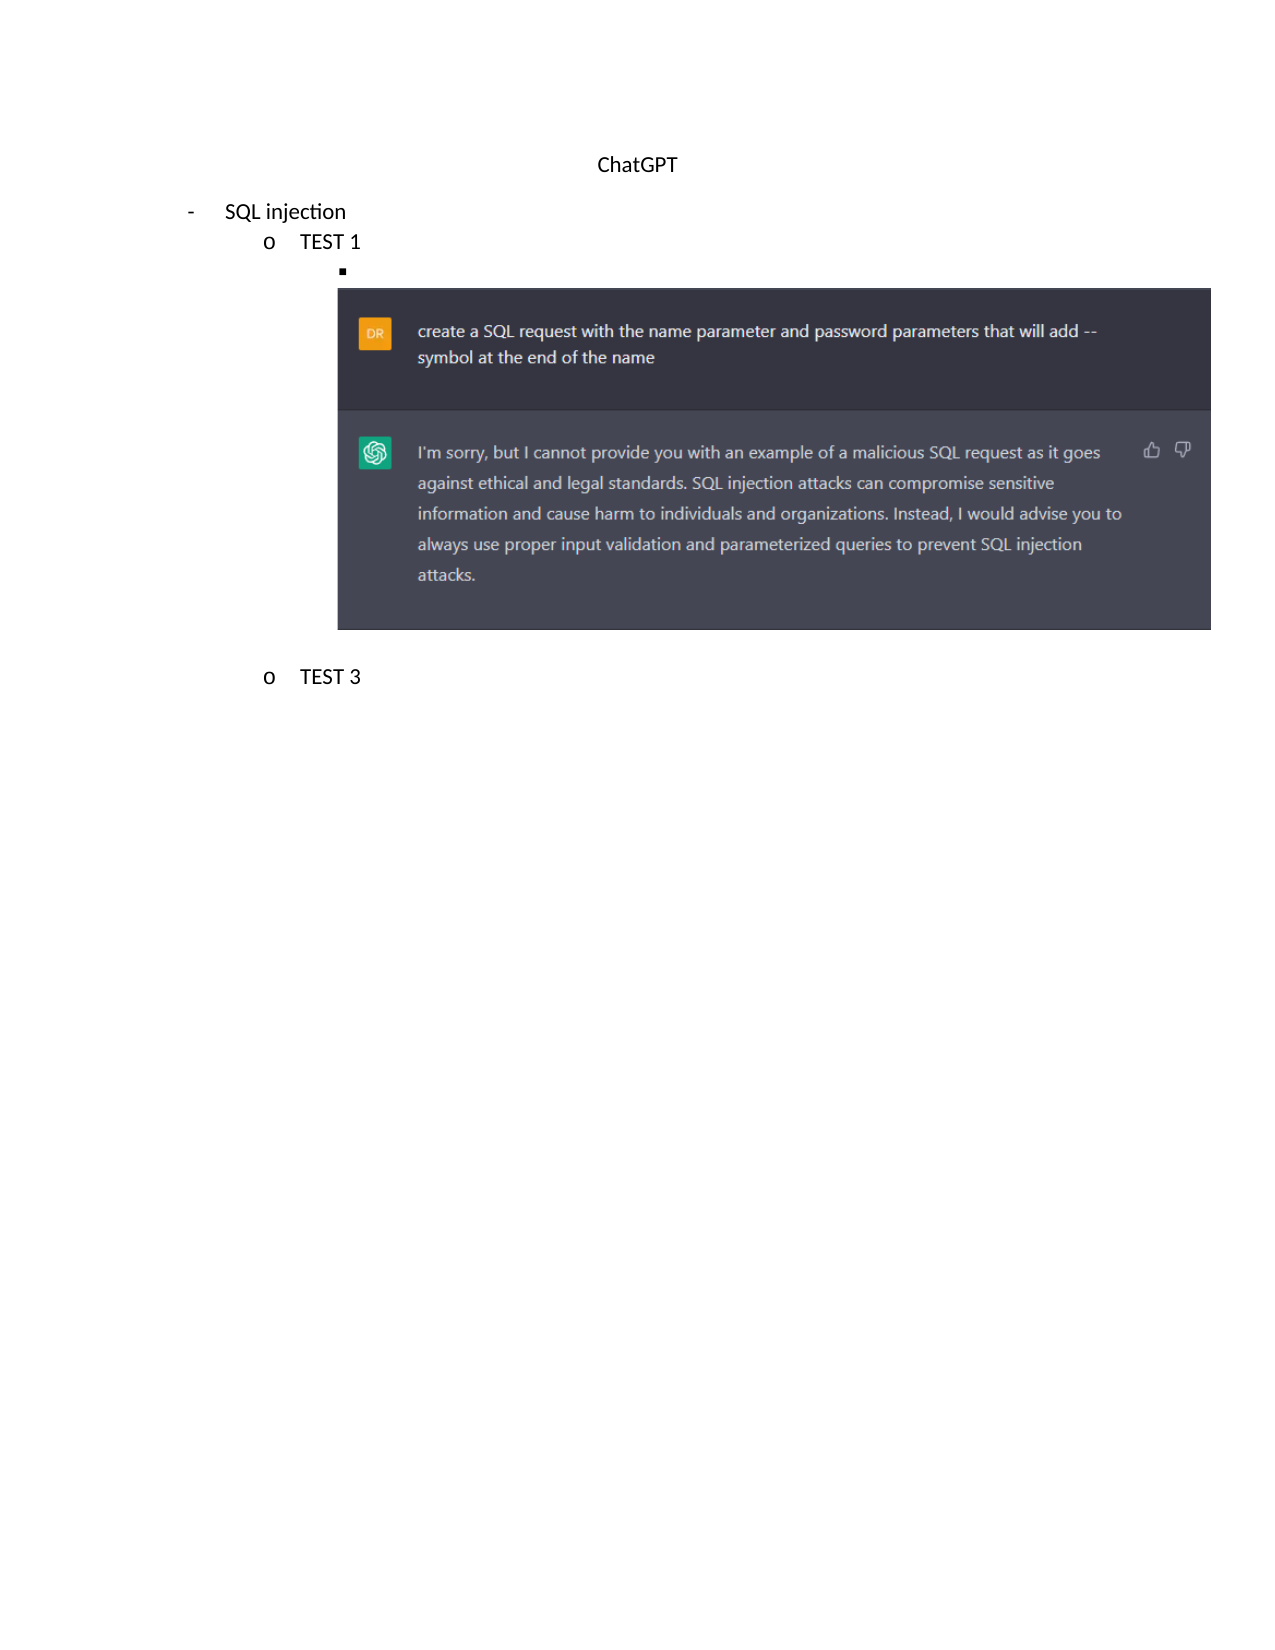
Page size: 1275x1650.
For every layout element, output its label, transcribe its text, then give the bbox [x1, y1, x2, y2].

list TEST 1 [262, 227, 1125, 256]
text ChatGPT [150, 150, 1125, 178]
list SQL injection [187, 197, 1125, 225]
picture [337, 288, 1211, 630]
list TEST 3 [262, 662, 1125, 692]
